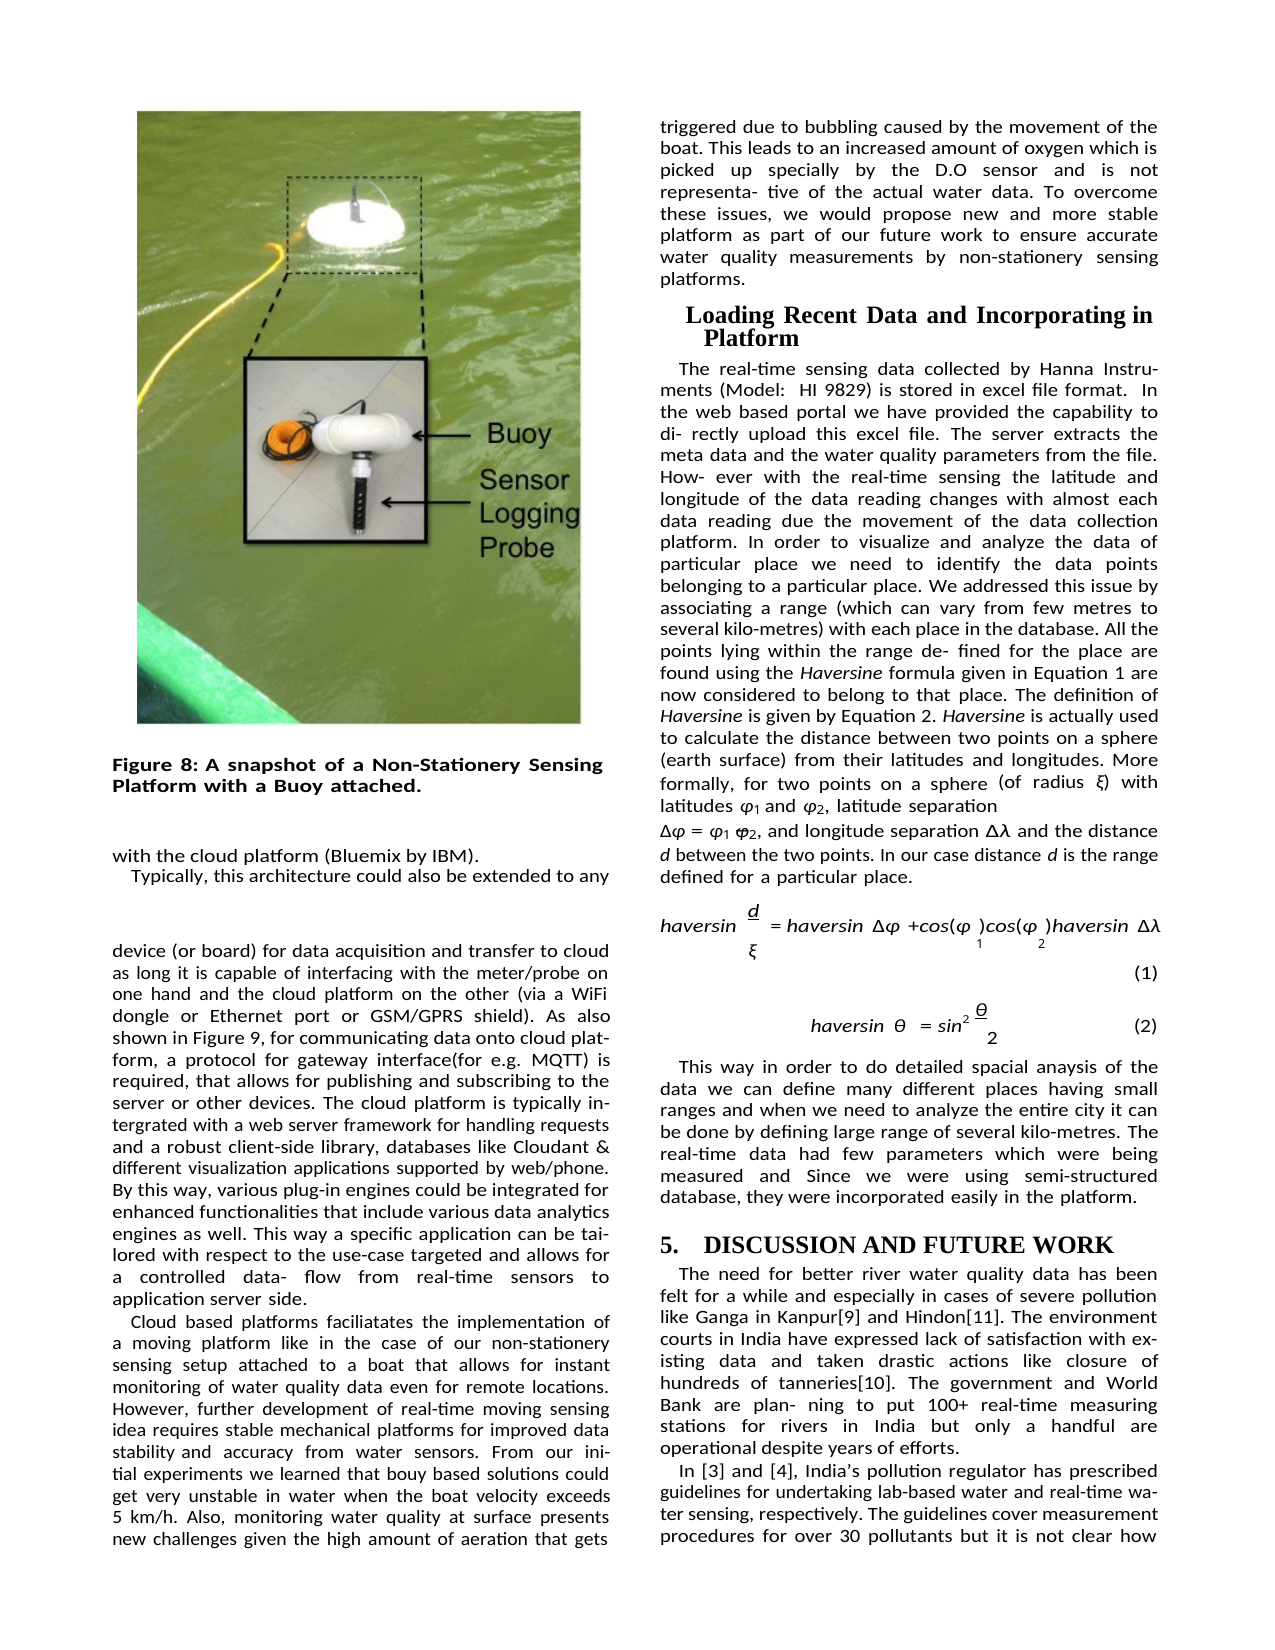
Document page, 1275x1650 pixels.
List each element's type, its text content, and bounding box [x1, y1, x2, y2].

text ∆φ = φ1 φ2, and longitude separation ∆λ and the distance d between the two points. In our case distance d is the range defined for a particular place. [660, 821, 1158, 888]
text as long it is capable of interfacing with the meter/probe on one hand and the cloud platform on the other (via a WiFi [112, 962, 636, 1005]
text This way in order to do detailed spacial anaysis of the data we can define many different places having small ranges and when we need to analyze the entire city it can be done by defining large range of several kilo-metres. The real-time data had few parameters which were being measured and Since we were using semi-structured database, they were incorporated easily in the platform. [660, 1056, 1158, 1208]
text device (or board) for data acquisition and transfer to cloud ξ [112, 939, 761, 962]
subtitle Loading Recent Data and Incorporating in Platform [647, 304, 1158, 352]
subtitle DISCUSSION AND FUTURE WORK [660, 1230, 1204, 1259]
text The real-time sensing data collected by Hanna Instru- ments (Model: HI 9829) is stored in excel file format. In the web based portal we have provided the capability to di- rectly upload this excel file. The server extracts the meta data and the water quality parameters from the file. How- ever with the real-time sensing the latitude and longitude of the data reading changes with almost each data reading due the movement of the data collection platform. In order to visualize and analyze the data of particular place we need to identify the data points belonging to a particular place. We addressed this issue by associating a range (which can vary from few metres to several kilo-metres) with each place in the database. All the points lying within the range de- fined for the place are found using the Haversine formula given in Equation 1 are now considered to belong to that place. The definition of Haversine is given by Equation 2. Haversine is actually used to calculate the distance between two points on a sphere (earth surface) from their latitudes and longitudes. More formally, for two points on a sphere (of radius ξ) with latitudes φ1 and φ2, latitude separation [660, 357, 1158, 819]
text Cloud based platforms faciliatates the implementation of a moving platform like in the case of our non-stationery sensing setup attached to a boat that allows for instant monitoring of water quality data even for remote locations. However, further development of real-time moving sensing idea requires stable mechanical platforms for improved data stability and accuracy from water sensors. From our ini- tial experiments we learned that bouy based solutions could get very unstable in water when the boat velocity exceeds 5 km/h. Also, monitoring water quality at surface presents new challenges given the high amount of aeration that gets [112, 1311, 610, 1550]
text haversin d = haversin ∆φ +cos(φ )cos(φ )haversin ∆λ [660, 914, 1204, 937]
text dongle or Ethernet port or GSM/GPRS shield). As also shown in Figure 9, for communicating data onto cloud plat- form, a protocol for gateway interface(for e.g. MQTT) is required, that allows for publishing and subscribing to the server or other devices. The cloud platform is typically in- tergrated with a web server framework for handling requests and a robust client-side library, databases like Cloudant & different visualization applications supported by web/phone. By this way, various plug-in engines could be integrated for enhanced functionalities that include various data analytics engines as well. This way a specific application can be tai- lored with respect to the use-case targeted and allows for a controlled data- flow from real-time sensors to application server side. [112, 1005, 610, 1310]
text with the cloud platform (Bluemix by IBM). [112, 845, 614, 867]
text Typically, this architecture could also be extended to any [131, 867, 614, 886]
text The need for better river water quality data has been felt for a while and especially in cases of severe pollution like Ganga in Kanpur[9] and Hindon[11]. The environment courts in India have expressed lack of satisfaction with ex- isting data and taken drastic actions like closure of hundreds of tanneries[10]. The government and World Bank are plan- ning to put 100+ real-time measuring stations for rivers in India but only a handful are operational despite years of efforts. [660, 1263, 1158, 1459]
picture [137, 110, 584, 725]
text (1) [964, 961, 1158, 984]
subtitle Figure 8: A snapshot of a Non-Stationery Sensing Platform with a Buoy attached. [112, 754, 614, 798]
text haversin θ = sin2 θ (2) 2 [810, 1015, 1158, 1049]
text In [3] and [4], India’s pollution regulator has prescribed guidelines for undertaking lab-based water and real-time wa- ter sensing, respectively. The guidelines cover measurement procedures for over 30 pollutants but it is not clear how [660, 1460, 1158, 1547]
text triggered due to bubbling caused by the movement of the boat. This leads to an increased amount of oxygen which is picked up specially by the D.O sensor and is not representa- tive of the actual water data. To overcome these issues, we would propose new and more stable platform as part of our future work to ensure accurate water quality measurements by non-stationery sensing platforms. [660, 116, 1158, 290]
